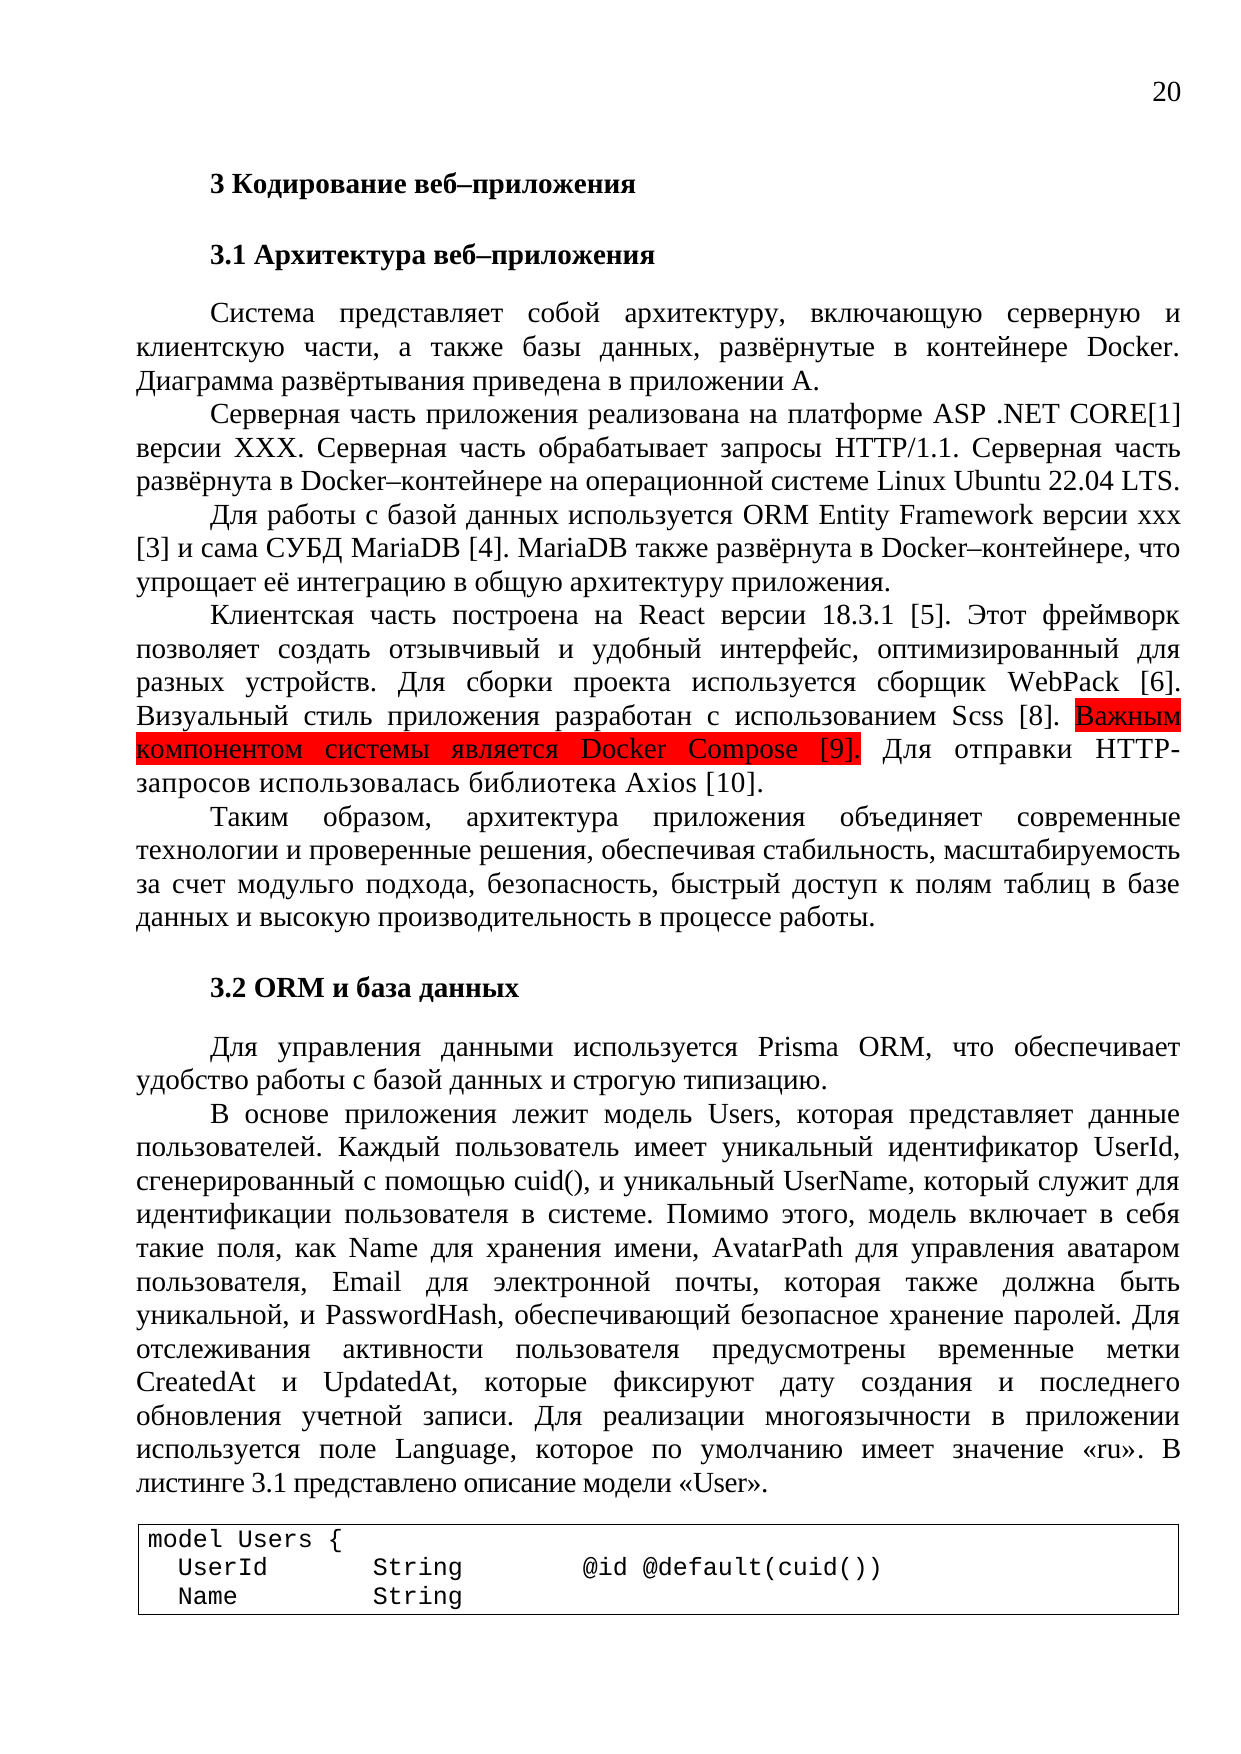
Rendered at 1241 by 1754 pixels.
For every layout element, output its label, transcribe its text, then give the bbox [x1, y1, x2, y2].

text Для работы с базой данных используется ORM Entity Framework версии xxx [3] и сама СУБД MariaDB [4]. MariaDB также развёрнута в Docker–контейнере, что упрощает её интеграцию в общую архитектуру приложения. [136, 497, 1181, 597]
text Серверная часть приложения реализована на платформе ASP .NET CORE[1] версии XXX. Серверная часть обрабатывает запросы HTTP/1.1. Серверная часть развёрнута в Docker–контейнере на операционной системе Linux Ubuntu 22.04 LTS. [136, 396, 1181, 497]
text model Users { [139, 1525, 1178, 1552]
text Клиентская часть построена на React версии 18.3.1 [5]. Этот фреймворк позволяет создать отзывчивый и удобный интерфейс, оптимизированный для разных устройств. Для сборки проекта используется сборщик WebPack [6]. Визуальный стиль приложения разработан с использованием Scss [8]. Важным компонентом системы является Docker Compose [9]. Для отправки HTTP-запросов использовалась библиотека Axios [10]. [136, 597, 1181, 799]
text Система представляет собой архитектуру, включающую серверную и клиентскую части, а также базы данных, развёрнутые в контейнере Docker. Диаграмма развёртывания приведена в приложении А. [136, 296, 1181, 396]
text Name String [139, 1580, 1178, 1614]
subtitle 3.1 Архитектура веб–приложения [136, 237, 1181, 271]
text Для управления данными используется Prisma ORM, что обеспечивает удобство работы с базой данных и строгую типизацию. [136, 1029, 1181, 1096]
subtitle 3 Кодирование веб–приложения [136, 166, 1181, 199]
subtitle 3.2 ORM и база данных [136, 970, 1181, 1004]
text Таким образом, архитектура приложения объединяет современные технологии и проверенные решения, обеспечивая стабильность, масштабируемость за счет модульго подхода, безопасность, быстрый доступ к полям таблиц в базе данных и высокую производительность в процессе работы. [136, 799, 1181, 933]
text UserId String @id @default(cuid()) [343, 1552, 1178, 1580]
text В основе приложения лежит модель Users, которая представляет данные пользователей. Каждый пользователь имеет уникальный идентификатор UserId, сгенерированный с помощью cuid(), и уникальный UserName, который служит для идентификации пользователя в системе. Помимо этого, модель включает в себя такие поля, как Name для хранения имени, AvatarPath для управления аватаром пользователя, Email для электронной почты, которая также должна быть уникальной, и PasswordHash, обеспечивающий безопасное хранение паролей. Для отслеживания активности пользователя предусмотрены временные метки CreatedAt и UpdatedAt, которые фиксируют дату создания и последнего обновления учетной записи. Для реализации многоязычности в приложении используется поле Language, которое по умолчанию имеет значение «ru». В листинге 3.1 представлено описание модели «User». [136, 1096, 1181, 1498]
